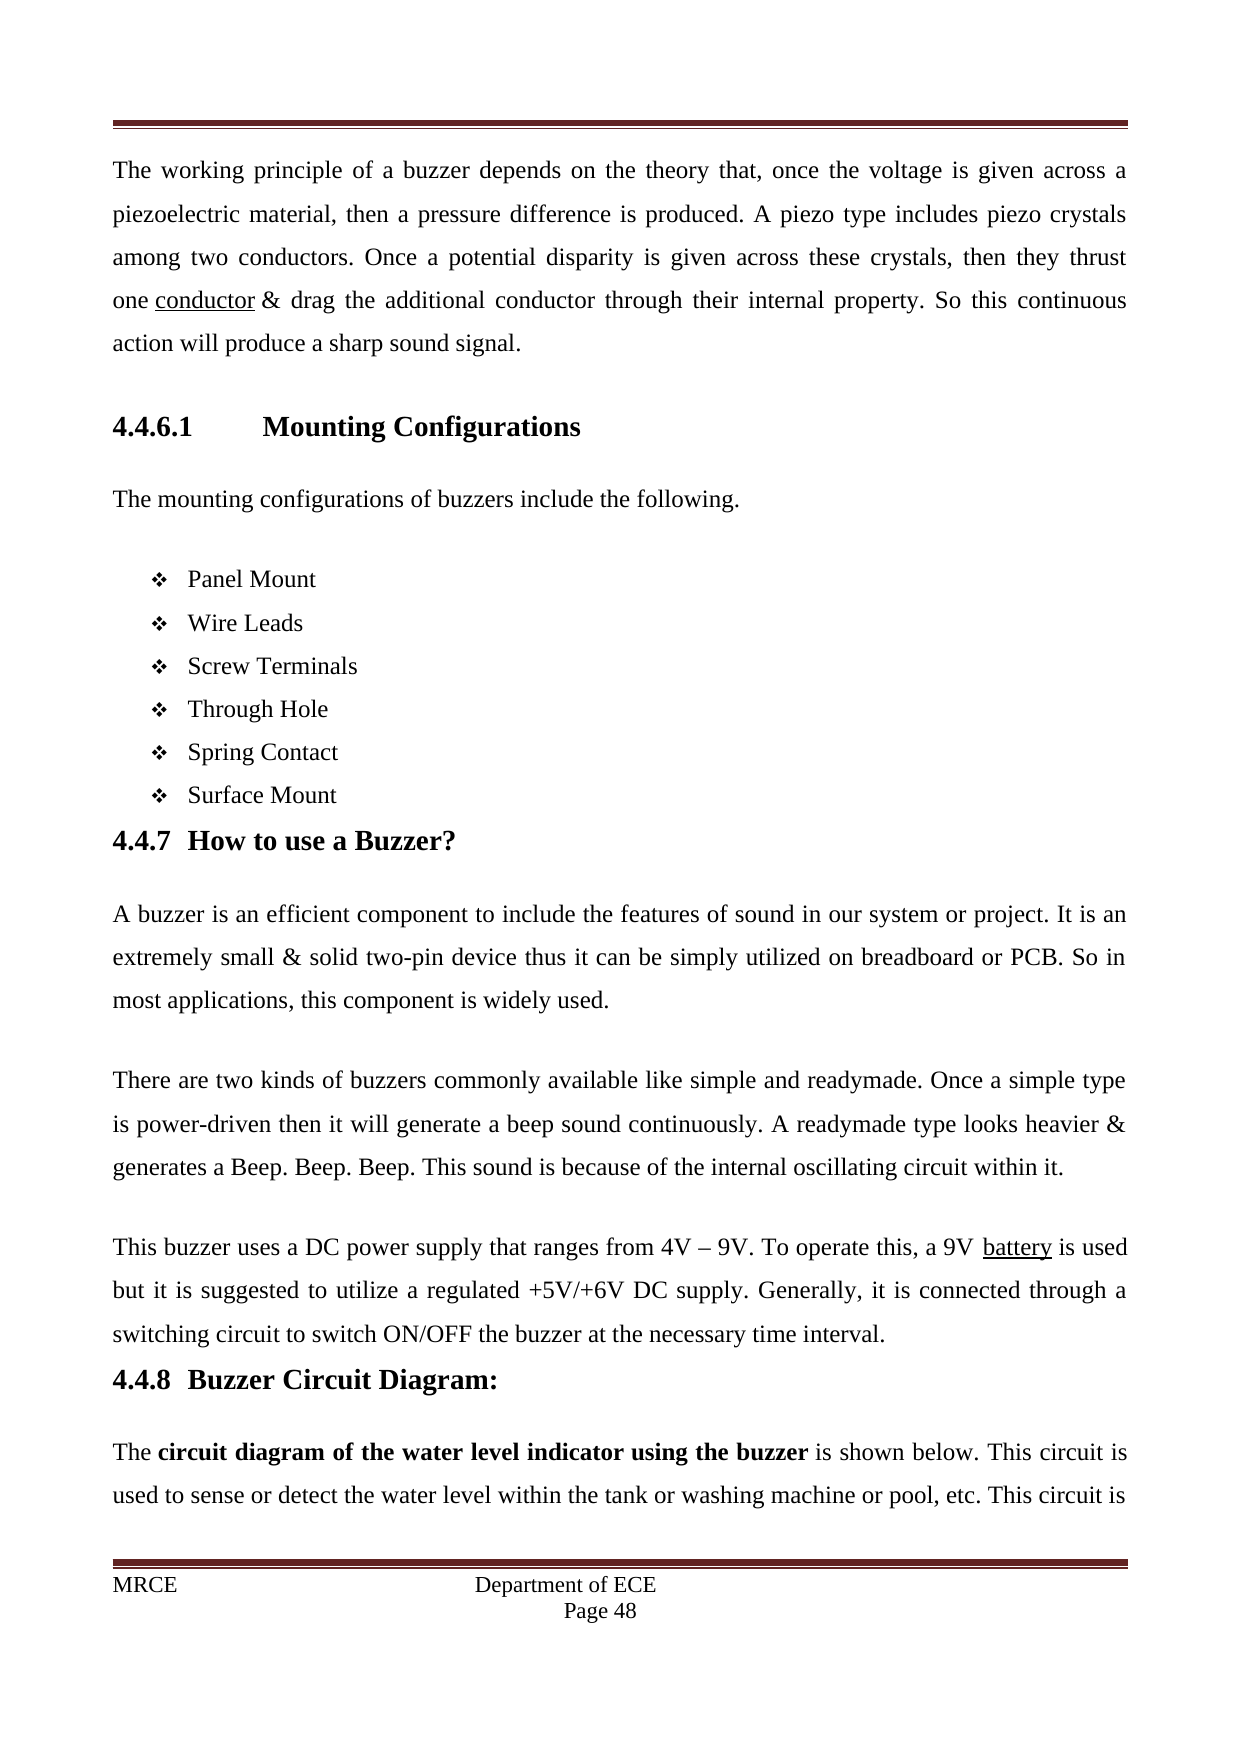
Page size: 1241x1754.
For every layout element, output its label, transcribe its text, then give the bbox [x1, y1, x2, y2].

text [112, 1437, 1128, 1509]
list Through Hole [150, 694, 1128, 723]
text A buzzer is an efficient component to include the features of sound in our system or project. It is an extremely small & solid two-pin device thus it can be simply utilized on breadboard or PCB. So in most applications, this component is widely used. [112, 899, 1128, 1014]
text The mounting configurations of buzzers include the following. [112, 484, 1128, 513]
list Panel Mount [150, 564, 1128, 593]
subtitle Buzzer Circuit Diagram: [112, 1362, 1128, 1395]
text This buzzer uses a DC power supply that ranges from 4V – 9V. To operate this, a 9V battery is used but it is suggested to utilize a regulated +5V/+6V DC supply. Generally, it is connected through a switching circuit to switch ON/OFF the buzzer at the necessary time interval. [112, 1232, 1128, 1347]
list Spring Contact [150, 737, 1128, 766]
list Wire Leads [150, 608, 1128, 636]
subtitle 4.4.6.1 Mounting Configurations [112, 409, 1128, 442]
list Screw Terminals [150, 651, 1128, 679]
subtitle How to use a Buzzer? [112, 823, 1128, 857]
list Surface Mount [150, 780, 1128, 809]
text There are two kinds of buzzers commonly available like simple and readymade. Once a simple type is power-driven then it will generate a beep sound continuously. A readymade type looks heavier & generates a Beep. Beep. Beep. This sound is because of the internal oscillating circuit within it. [112, 1066, 1128, 1181]
text The working principle of a buzzer depends on the theory that, once the voltage is given across a piezoelectric material, then a pressure difference is produced. A piezo type includes piezo crystals among two conductors. Once a potential disparity is given across these crystals, then they thrust one conductor & drag the additional conductor through their internal property. So this continuous action will produce a sharp sound signal. [112, 156, 1128, 357]
